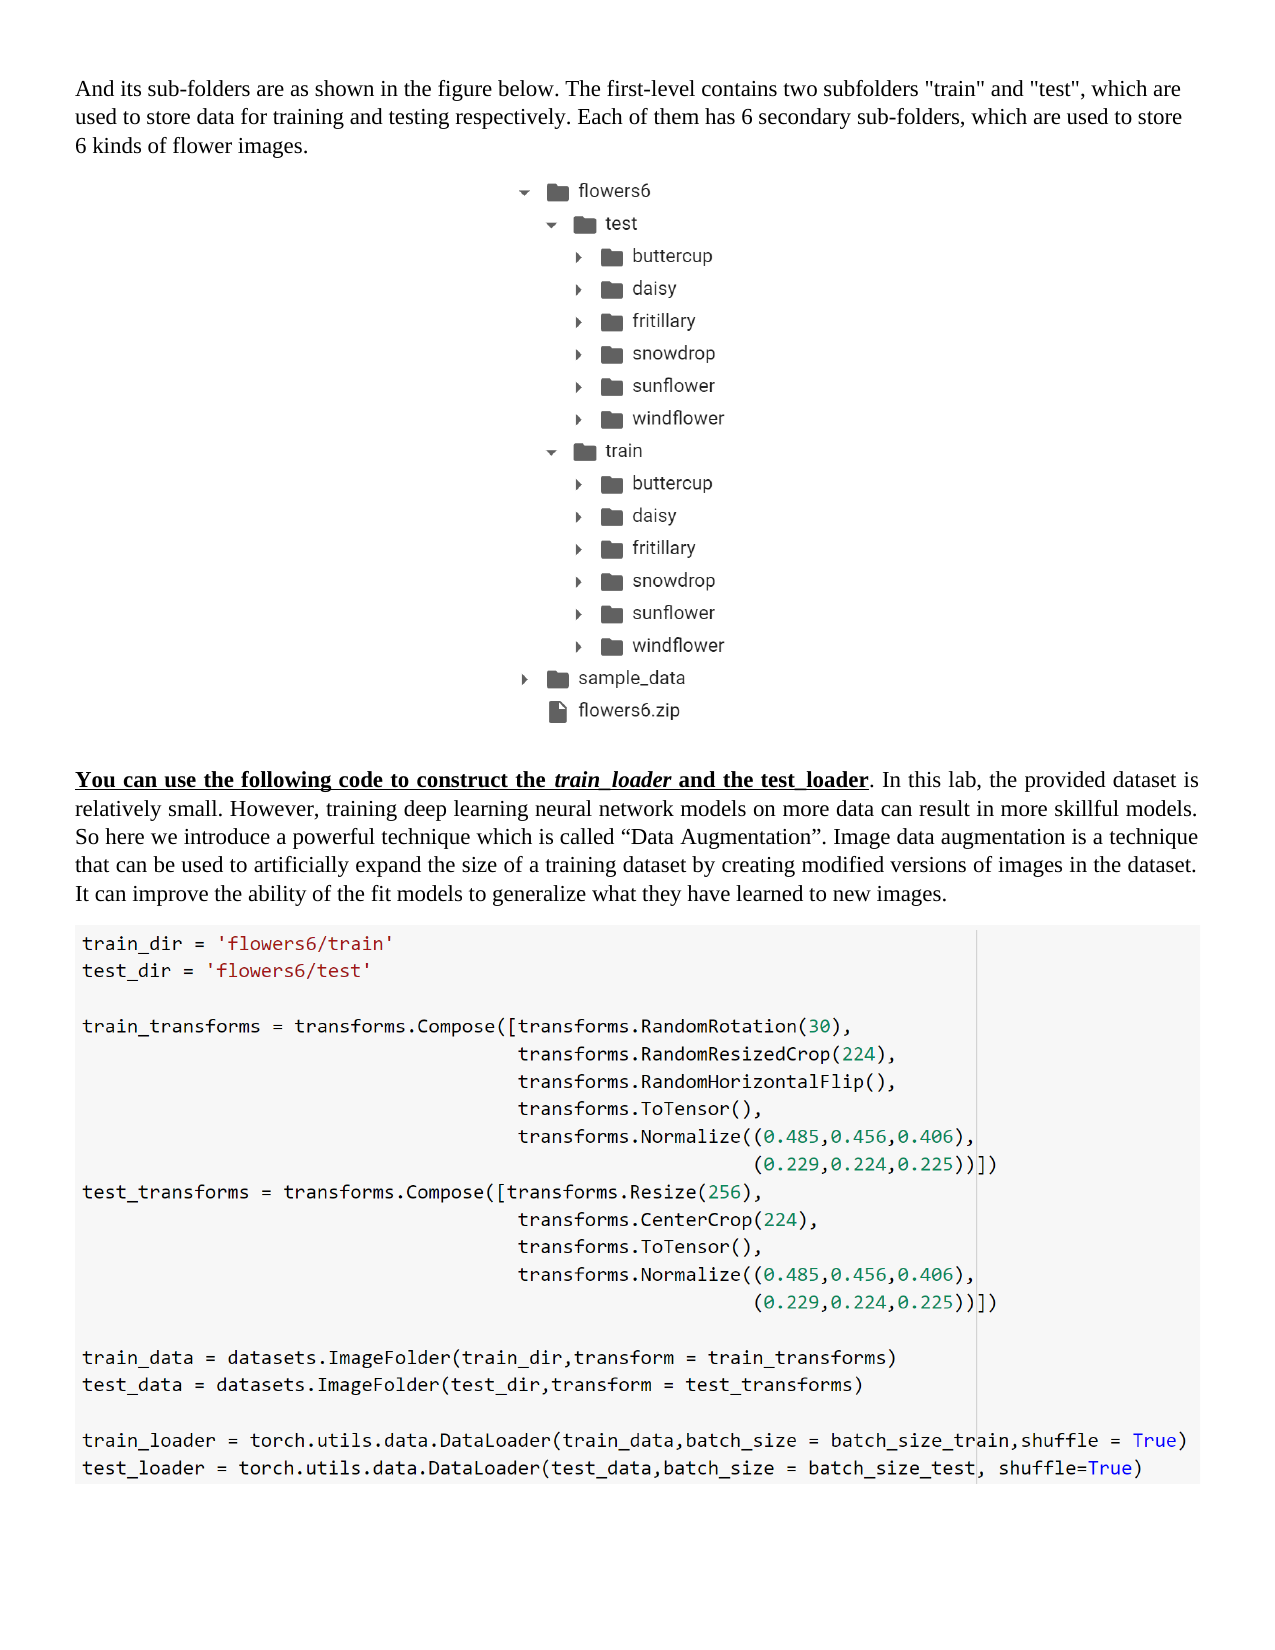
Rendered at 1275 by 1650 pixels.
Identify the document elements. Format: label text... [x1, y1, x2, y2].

picture [75, 925, 1200, 1484]
text And its sub-folders are as shown in the figure below. The first-level contains two subfolders "train" and "test", which are used to store data for training and testing respectively. Each of them has 6 secondary sub-folders, which are used to store 6 kinds of flower images. [75, 75, 1200, 158]
text You can use the following code to construct the train_loader and the test_loader. In this lab, the provided dataset is relatively small. However, training deep learning neural network models on more data can result in more skillful models. So here we introduce a powerful technique which is called “Data Augmentation”. Image data augmentation is a technique that can be used to artificially expand the size of a training dataset by creating modified versions of images in the dataset. It can improve the ability of the fit models to generalize what they have learned to new images. [75, 766, 1200, 906]
picture [519, 177, 756, 748]
